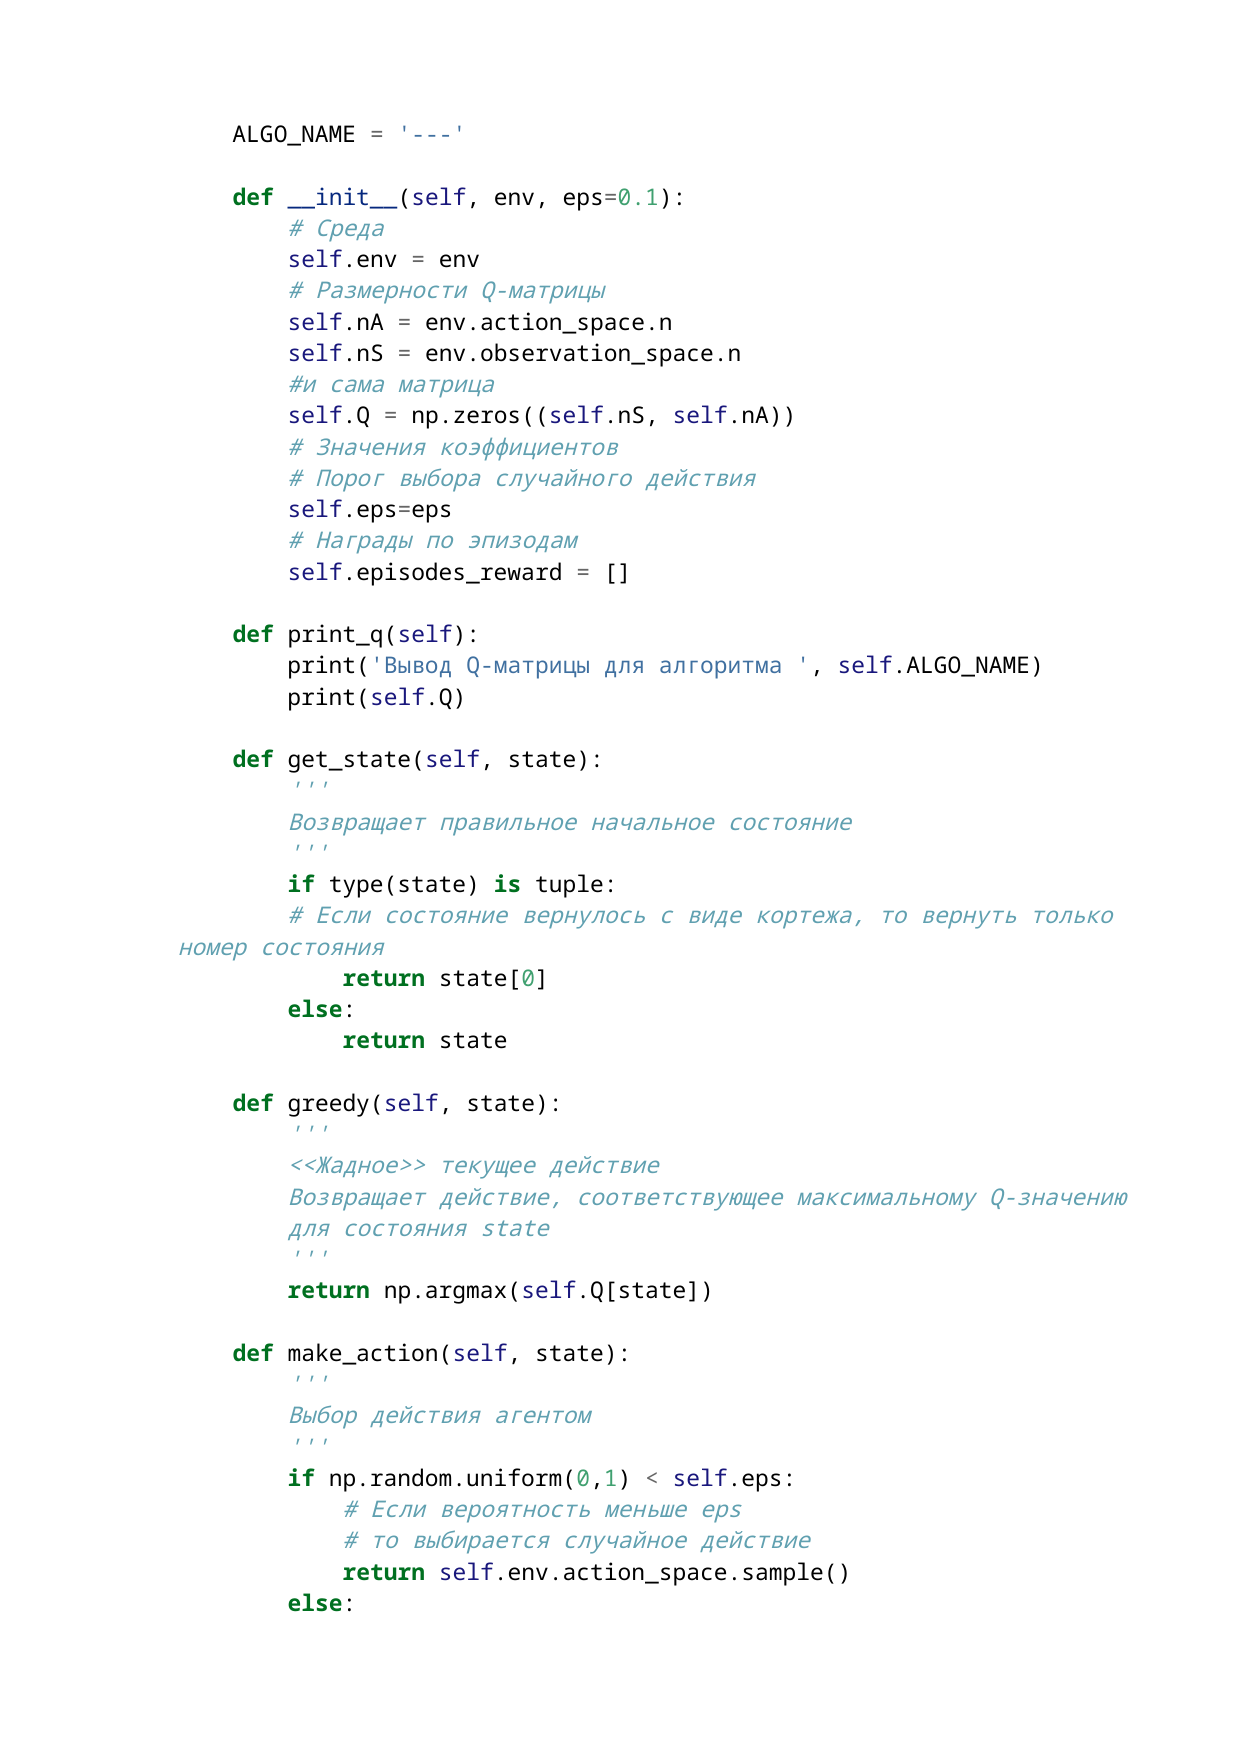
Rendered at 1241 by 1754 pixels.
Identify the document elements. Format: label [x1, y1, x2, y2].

text [177, 118, 1163, 1618]
